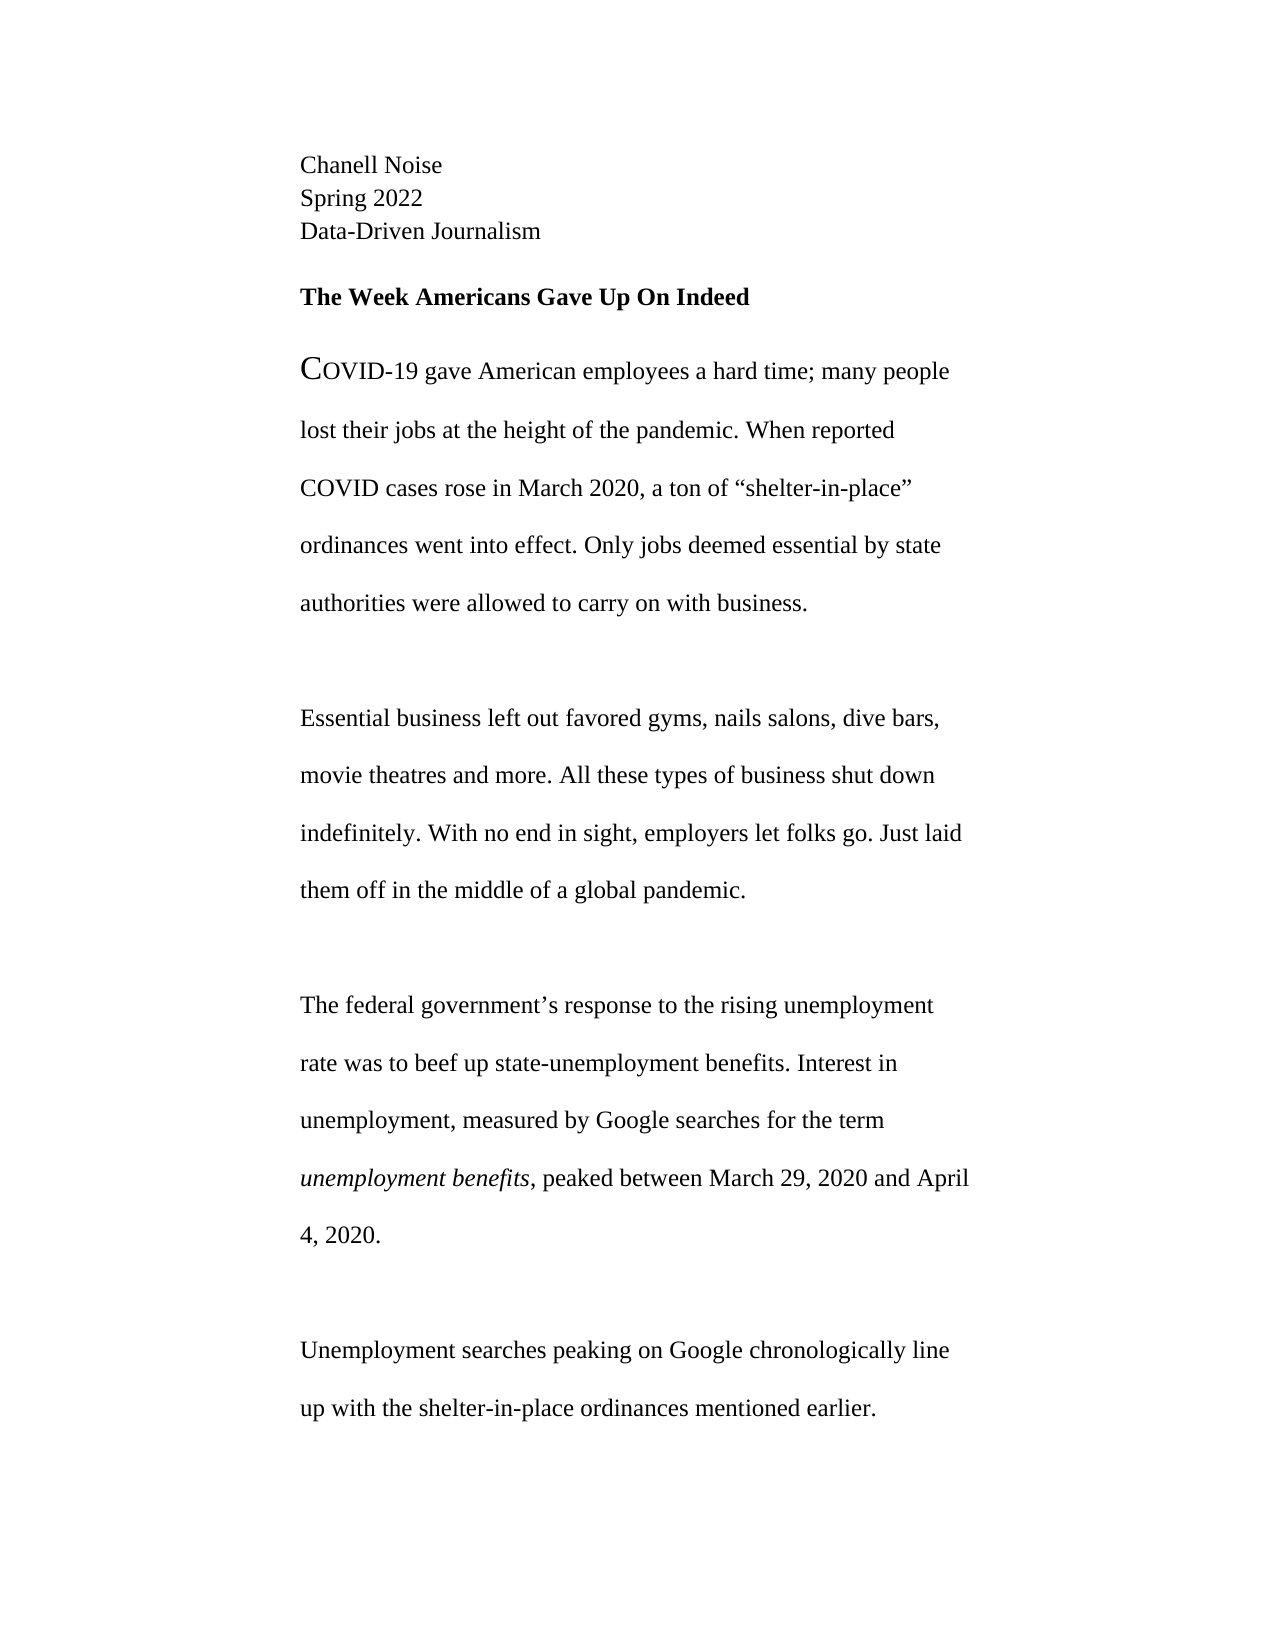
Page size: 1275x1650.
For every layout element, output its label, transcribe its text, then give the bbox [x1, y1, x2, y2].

text Data-Driven Journalism [300, 216, 975, 245]
text Essential business left out favored gyms, nails salons, dive bars, movie theatres and more. All these types of business shut down indefinitely. With no end in sight, employers let folks go. Just laid them off in the middle of a global pandemic. [300, 703, 975, 904]
text The Week Americans Gave Up On Indeed [300, 282, 975, 311]
text Spring 2022 [300, 183, 975, 212]
text The federal government’s response to the rising unemployment rate was to beef up state-unemployment benefits. Interest in unemployment, measured by Google searches for the term unemployment benefits, peaked between March 29, 2020 and April 4, 2020. [300, 990, 975, 1249]
text Chanell Noise [300, 150, 975, 179]
text COVID-19 gave American employees a hard time; many people lost their jobs at the height of the pandemic. When reported COVID cases rose in March 2020, a ton of “shelter-in-place” ordinances went into effect. Only jobs deemed essential by state authorities were allowed to carry on with business. [300, 348, 975, 616]
text Unemployment searches peaking on Google chronologically line up with the shelter-in-place ordinances mentioned earlier. [300, 1335, 975, 1421]
